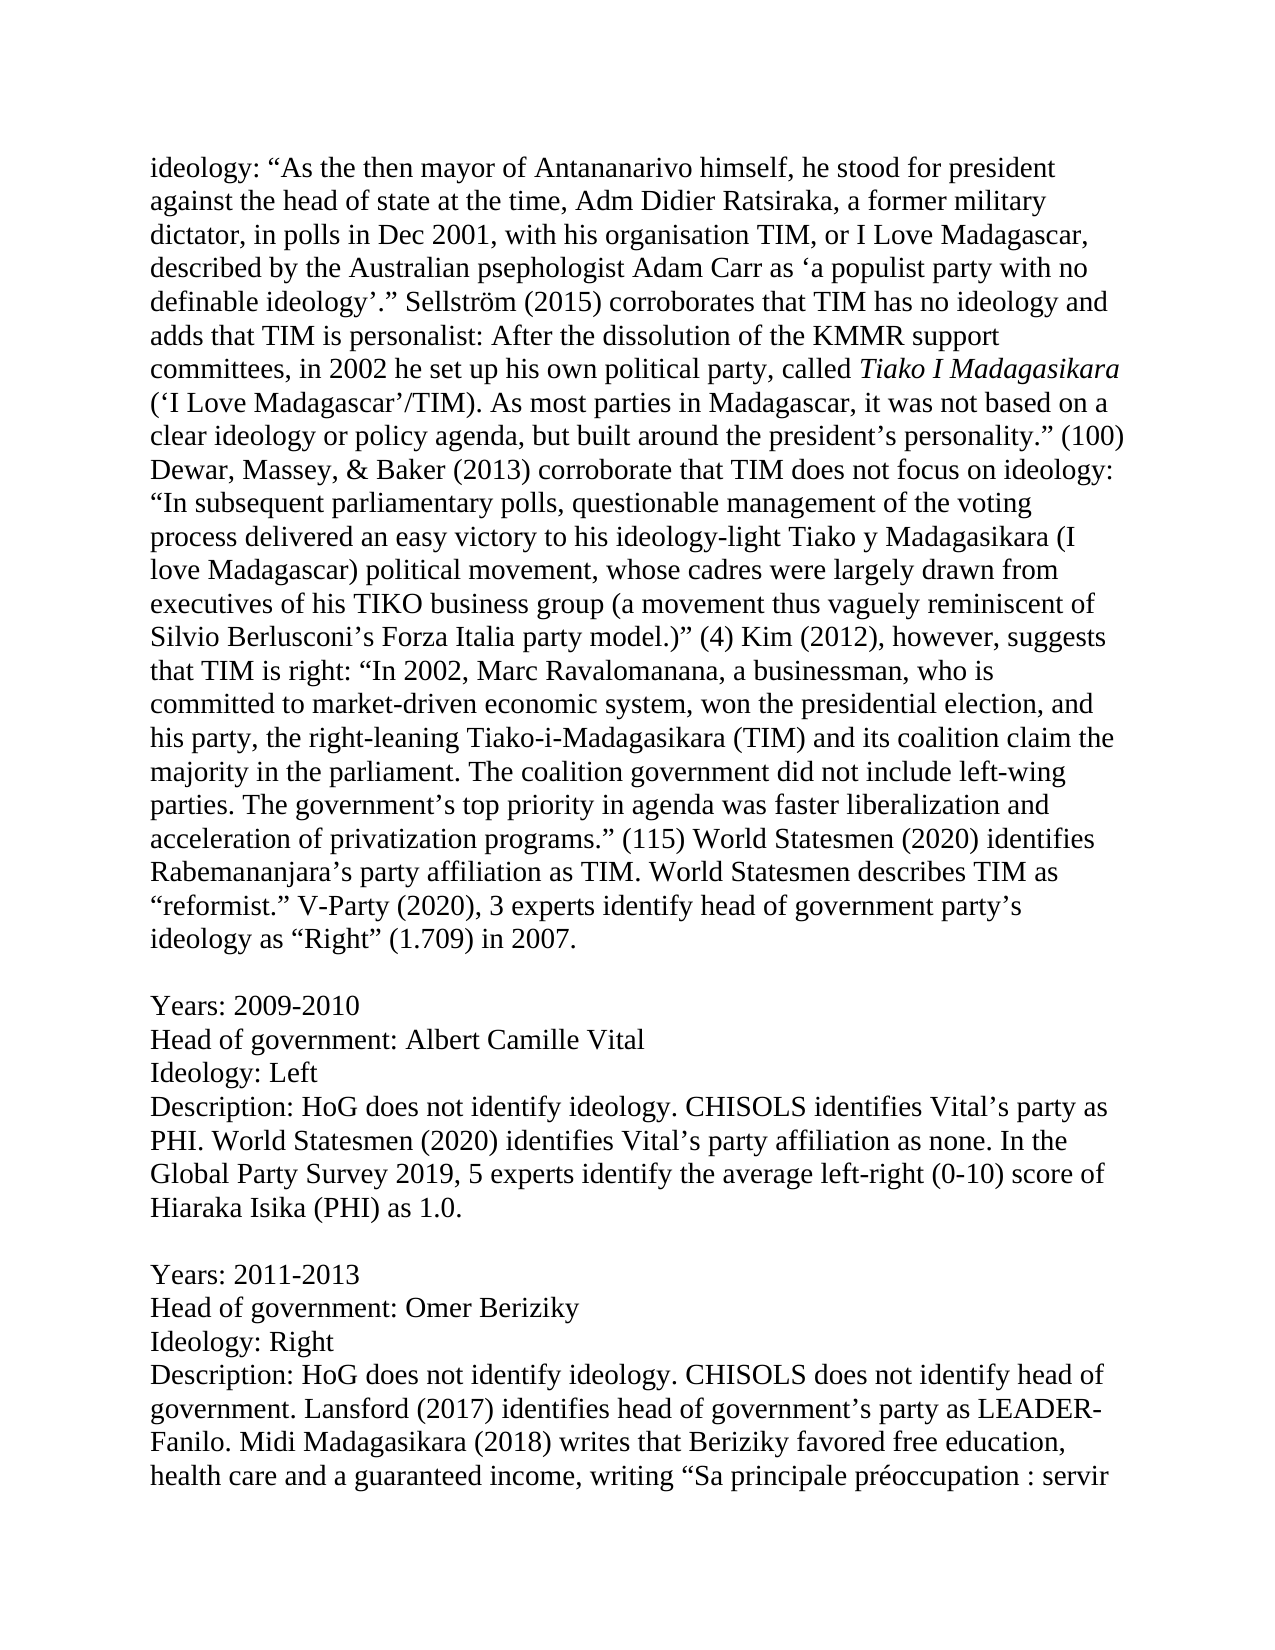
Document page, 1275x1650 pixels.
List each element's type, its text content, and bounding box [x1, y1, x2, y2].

text Ideology: Left [150, 1056, 1125, 1089]
text Ideology: Right [150, 1324, 1125, 1357]
text Description: HoG does not identify ideology. CHISOLS identifies Vital’s party as PHI. World Statesmen (2020) identifies Vital’s party affiliation as none. In the Global Party Survey 2019, 5 experts identify the average left-right (0-10) score of Hiaraka Isika (PHI) as 1.0. [150, 1089, 1125, 1223]
text Head of government: Albert Camille Vital [150, 1022, 1125, 1056]
text Years: 2011-2013 [150, 1257, 1125, 1290]
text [150, 150, 1125, 955]
text Head of government: Omer Beriziky [150, 1290, 1125, 1324]
text Years: 2009-2010 [150, 988, 1125, 1022]
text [150, 1357, 1125, 1492]
